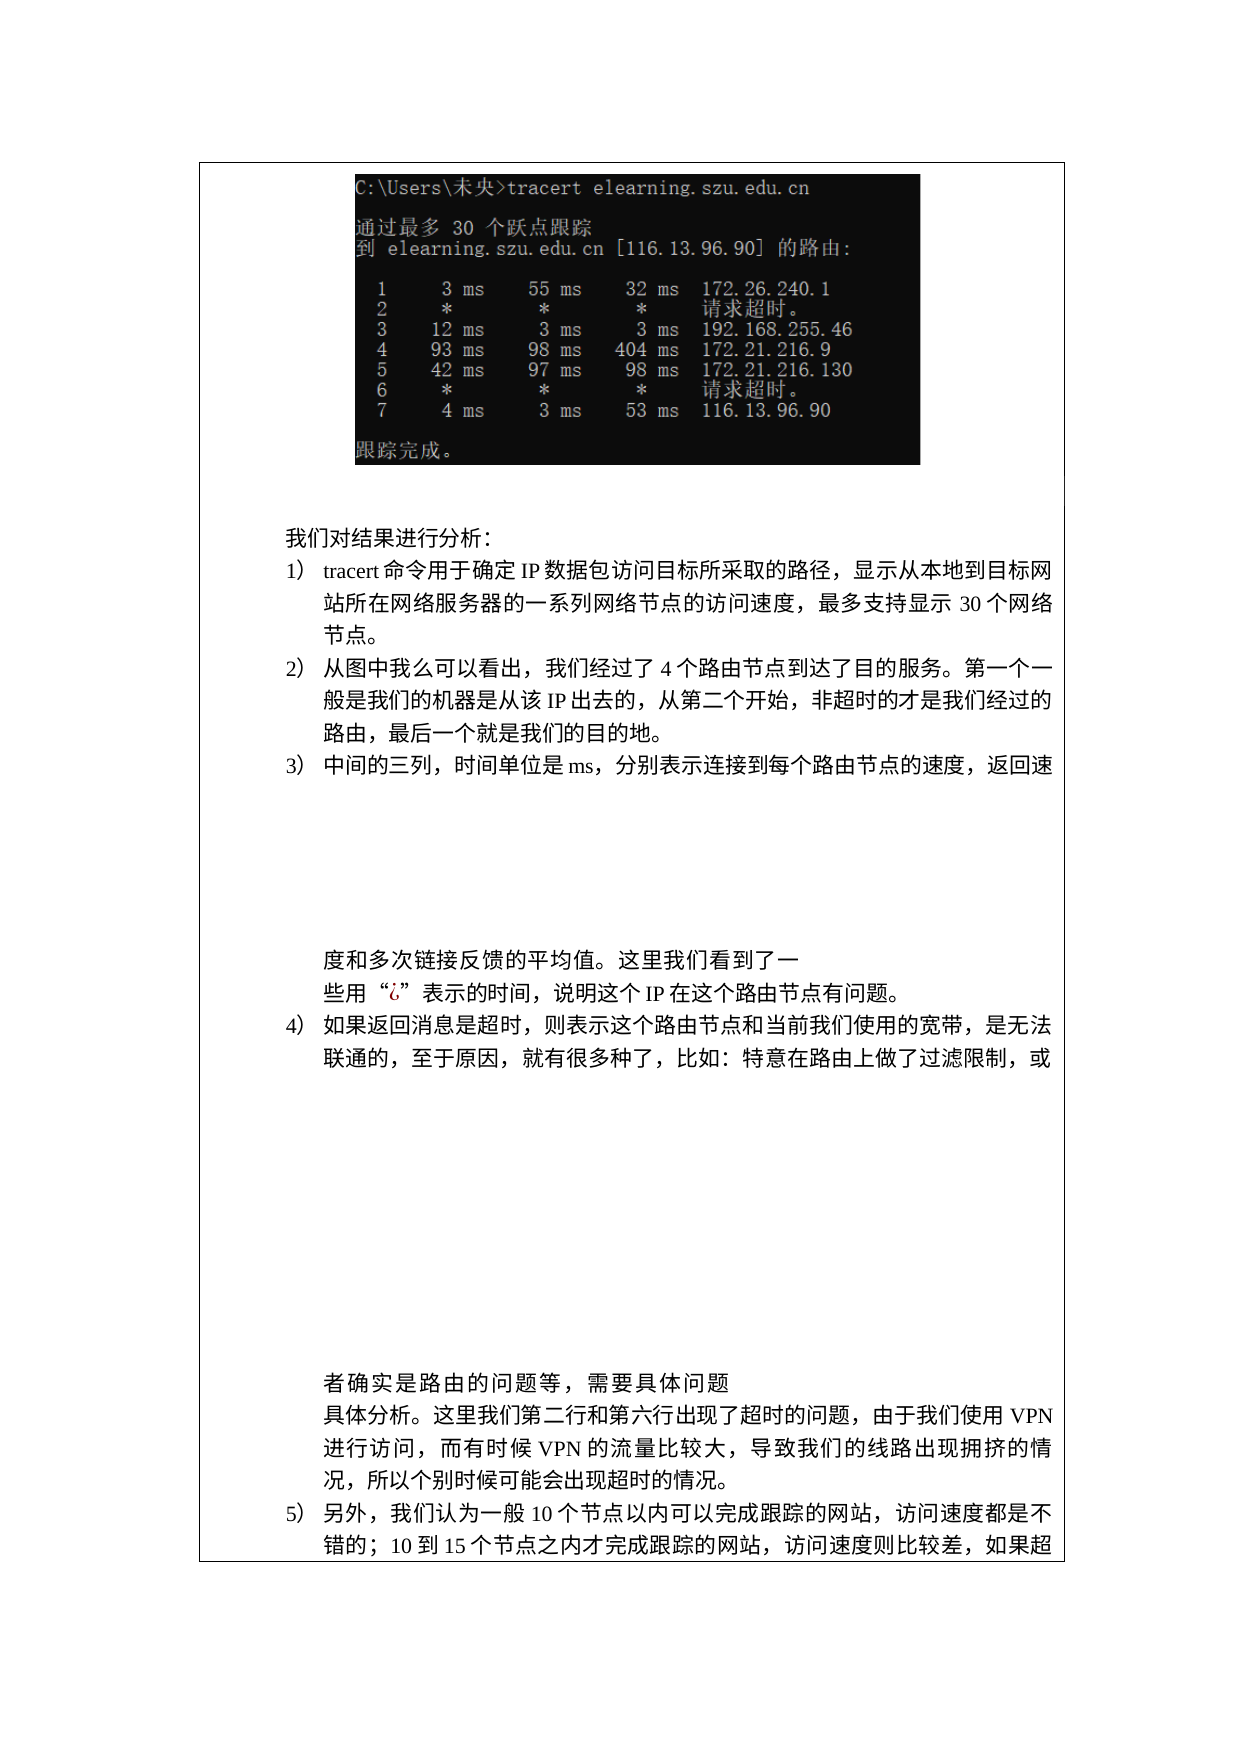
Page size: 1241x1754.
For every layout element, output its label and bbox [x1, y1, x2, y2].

table_cell [200, 163, 1064, 1561]
picture [355, 174, 921, 465]
